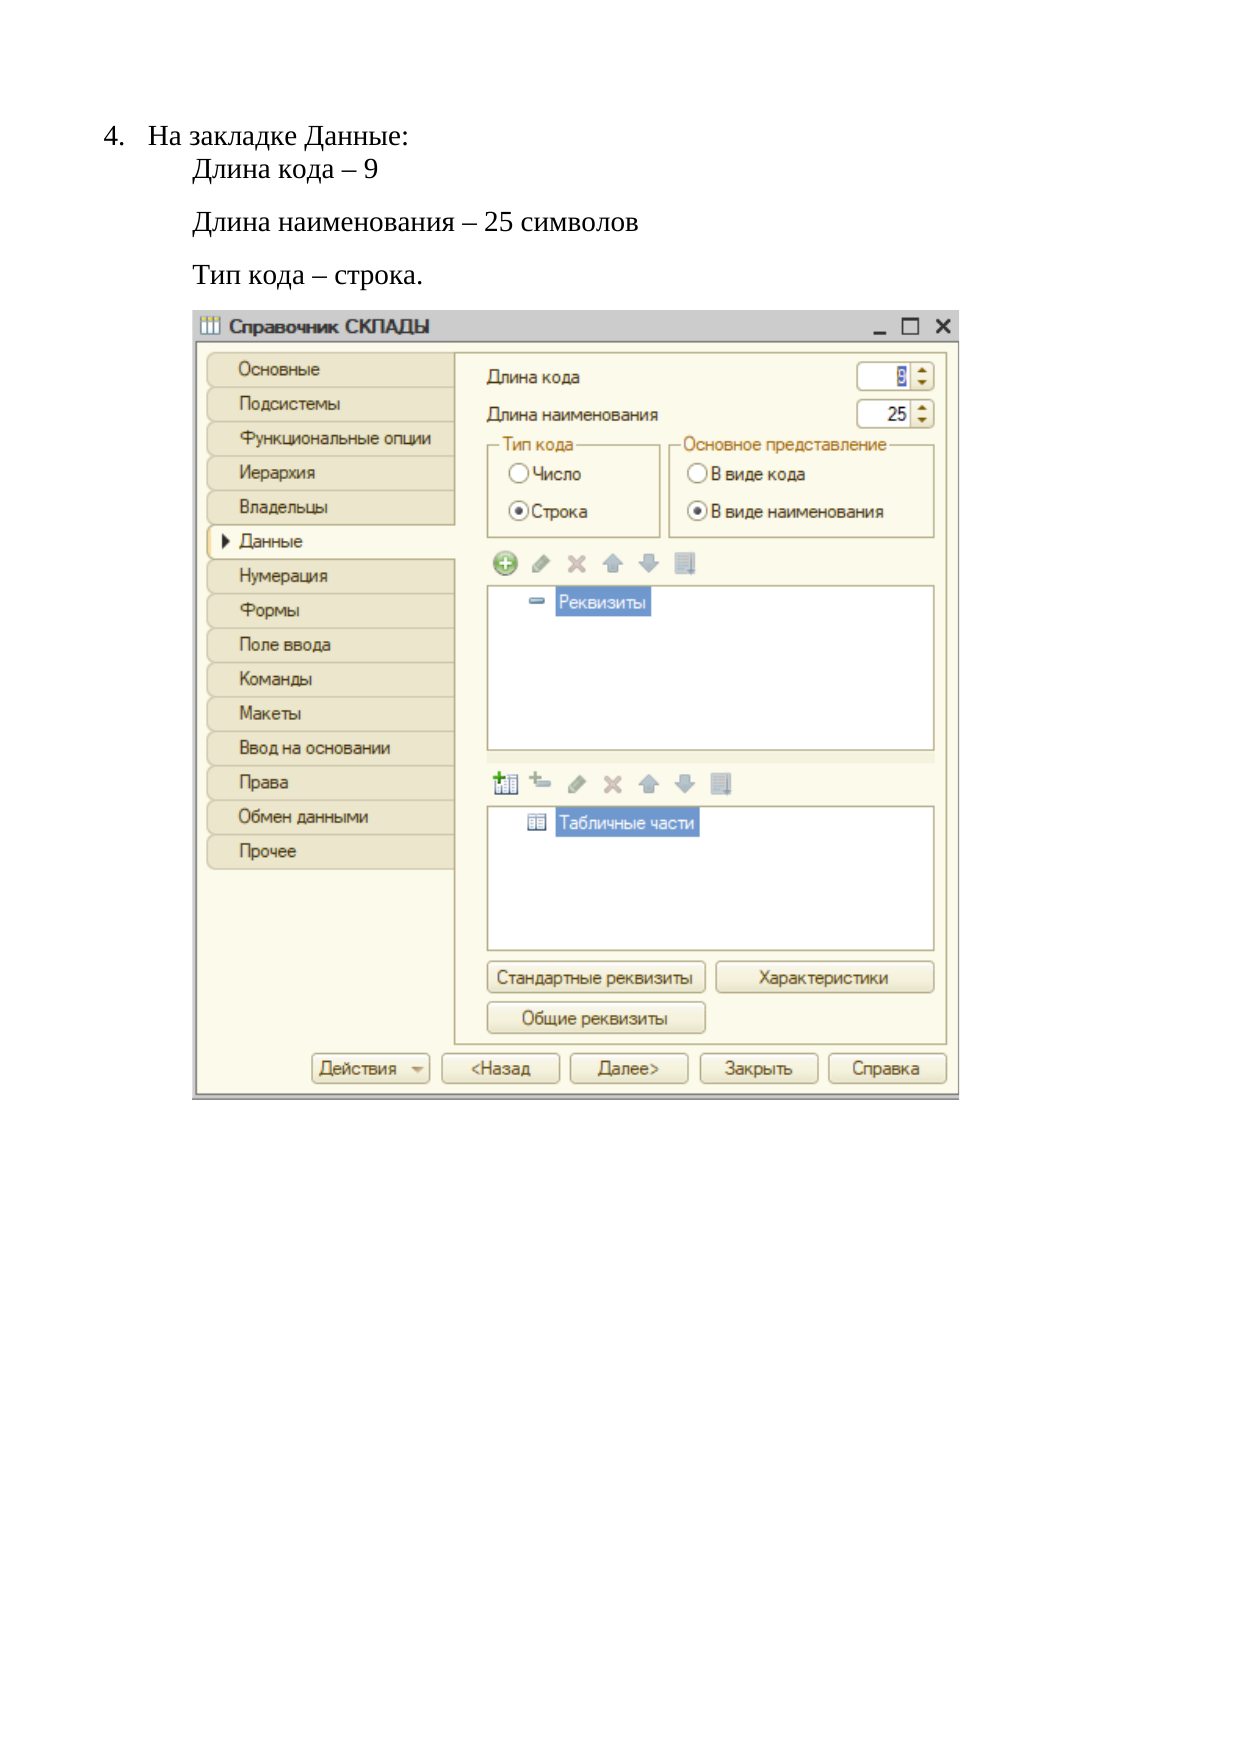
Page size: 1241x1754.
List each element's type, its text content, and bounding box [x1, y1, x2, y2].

text Длина наименования – 25 символов [192, 204, 1152, 238]
text Длина кода – 9 [192, 152, 1152, 185]
picture [192, 310, 960, 1100]
text Тип кода – строка. [192, 257, 1152, 291]
list На закладке Данные: [103, 118, 1152, 152]
